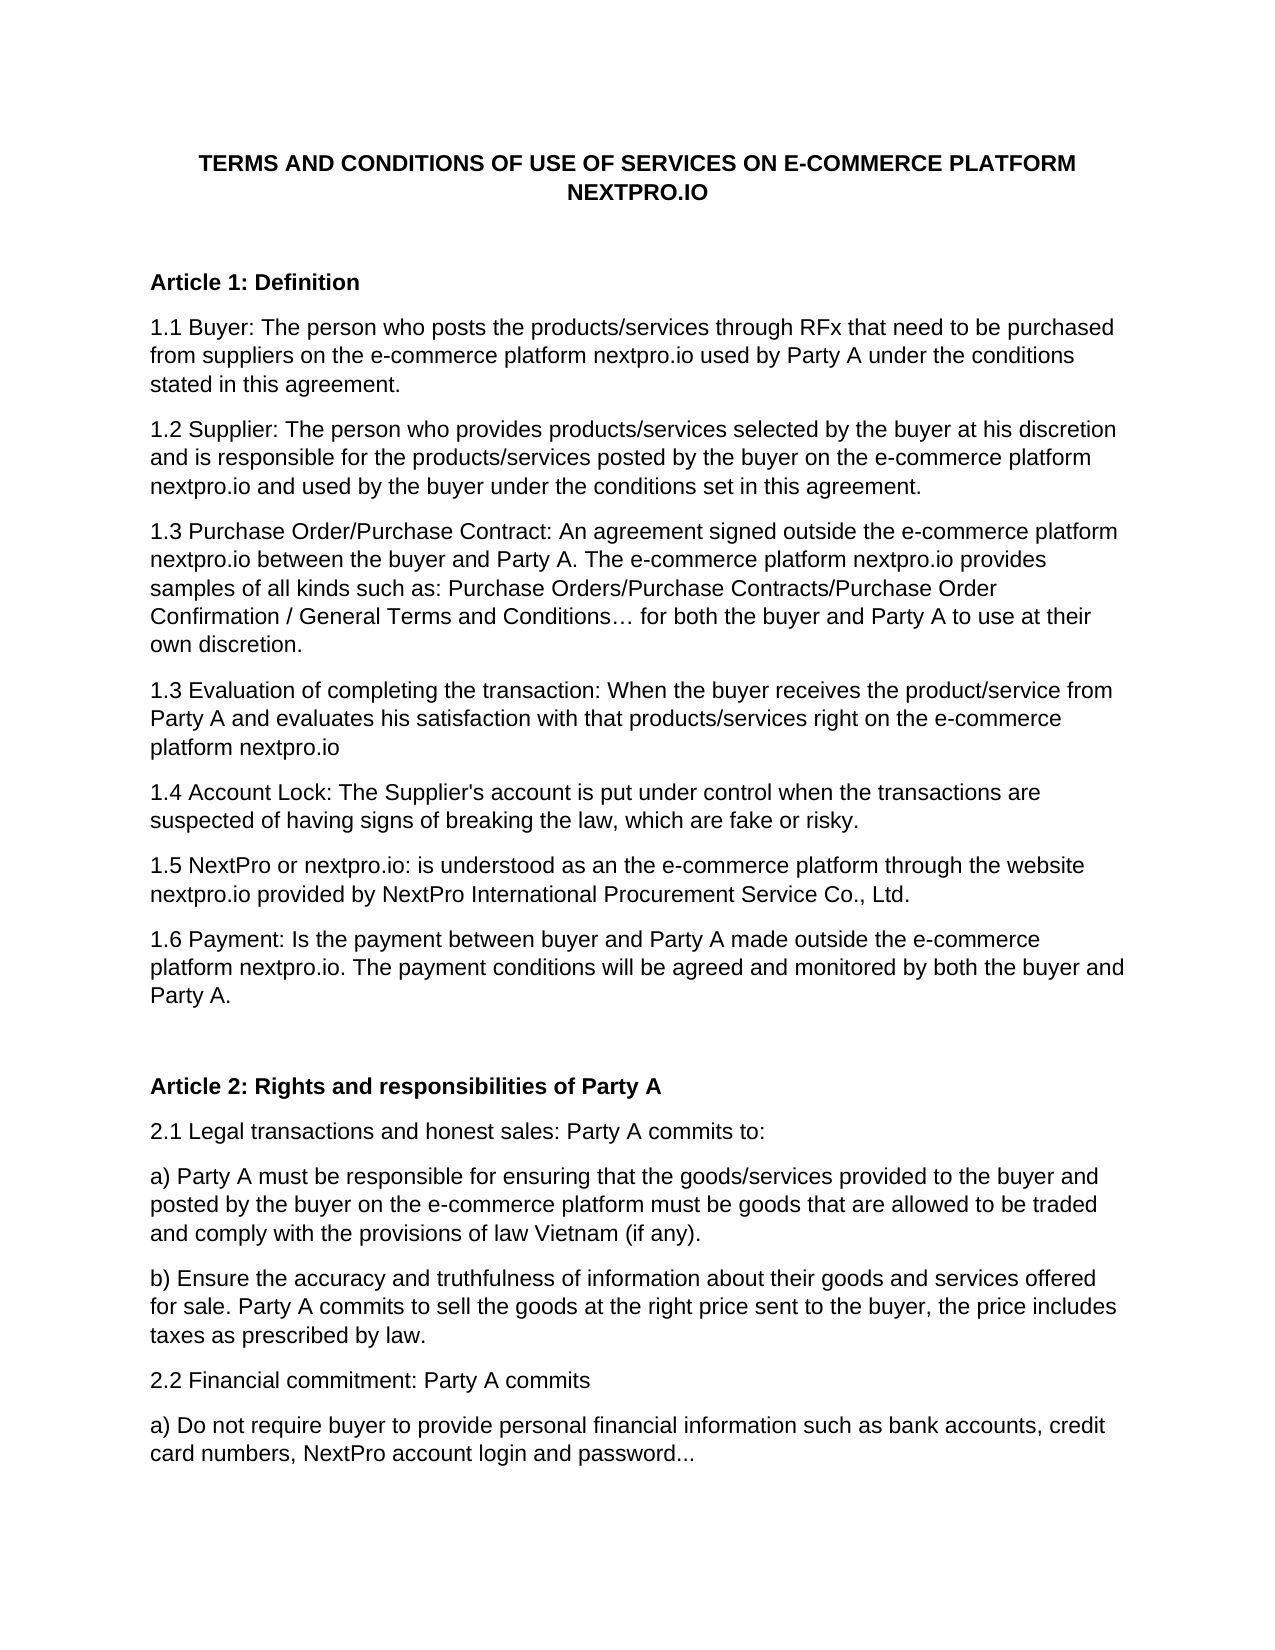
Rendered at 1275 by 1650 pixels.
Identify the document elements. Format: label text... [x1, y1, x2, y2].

text Article 2: Rights and responsibilities of Party A [150, 1073, 1125, 1099]
text 1.2 Supplier: The person who provides products/services selected by the buyer at his discretion and is responsible for the products/services posted by the buyer on the e-commerce platform nextpro.io and used by the buyer under the conditions set in this agreement. [150, 416, 1125, 499]
text 1.1 Buyer: The person who posts the products/services through RFx that need to be purchased from suppliers on the e-commerce platform nextpro.io used by Party A under the conditions stated in this agreement. [150, 314, 1125, 397]
text Article 1: Definition [150, 269, 1125, 295]
text a) Party A must be responsible for ensuring that the goods/services provided to the buyer and posted by the buyer on the e-commerce platform must be goods that are allowed to be traded and comply with the provisions of law Vietnam (if any). [150, 1163, 1125, 1246]
text 1.6 Payment: Is the payment between buyer and Party A made outside the e-commerce platform nextpro.io. The payment conditions will be agreed and monitored by both the buyer and Party A. [150, 926, 1125, 1009]
text 1.5 NextPro or nextpro.io: is understood as an the e-commerce platform through the website nextpro.io provided by NextPro International Procurement Service Co., Ltd. [150, 852, 1125, 907]
text 1.4 Account Lock: The Supplier's account is put under control when the transactions are suspected of having signs of breaking the law, which are fake or risky. [150, 778, 1125, 833]
text a) Do not require buyer to provide personal financial information such as bank accounts, credit card numbers, NextPro account login and password... [150, 1412, 1125, 1467]
text 1.3 Evaluation of completing the transaction: When the buyer receives the product/service from Party A and evaluates his satisfaction with that products/services right on the e-commerce platform nextpro.io [150, 677, 1125, 760]
text TERMS AND CONDITIONS OF USE OF SERVICES ON E-COMMERCE PLATFORM NEXTPRO.IO [150, 150, 1125, 205]
text 2.1 Legal transactions and honest sales: Party A commits to: [150, 1118, 1125, 1144]
text 1.3 Purchase Order/Purchase Contract: An agreement signed outside the e-commerce platform nextpro.io between the buyer and Party A. The e-commerce platform nextpro.io provides samples of all kinds such as: Purchase Orders/Purchase Contracts/Purchase Order Confirmation / General Terms and Conditions… for both the buyer and Party A to use at their own discretion. [150, 518, 1125, 658]
text b) Ensure the accuracy and truthfulness of information about their goods and services offered for sale. Party A commits to sell the goods at the right price sent to the buyer, the price includes taxes as prescribed by law. [150, 1265, 1125, 1348]
text 2.2 Financial commitment: Party A commits [150, 1367, 1125, 1393]
